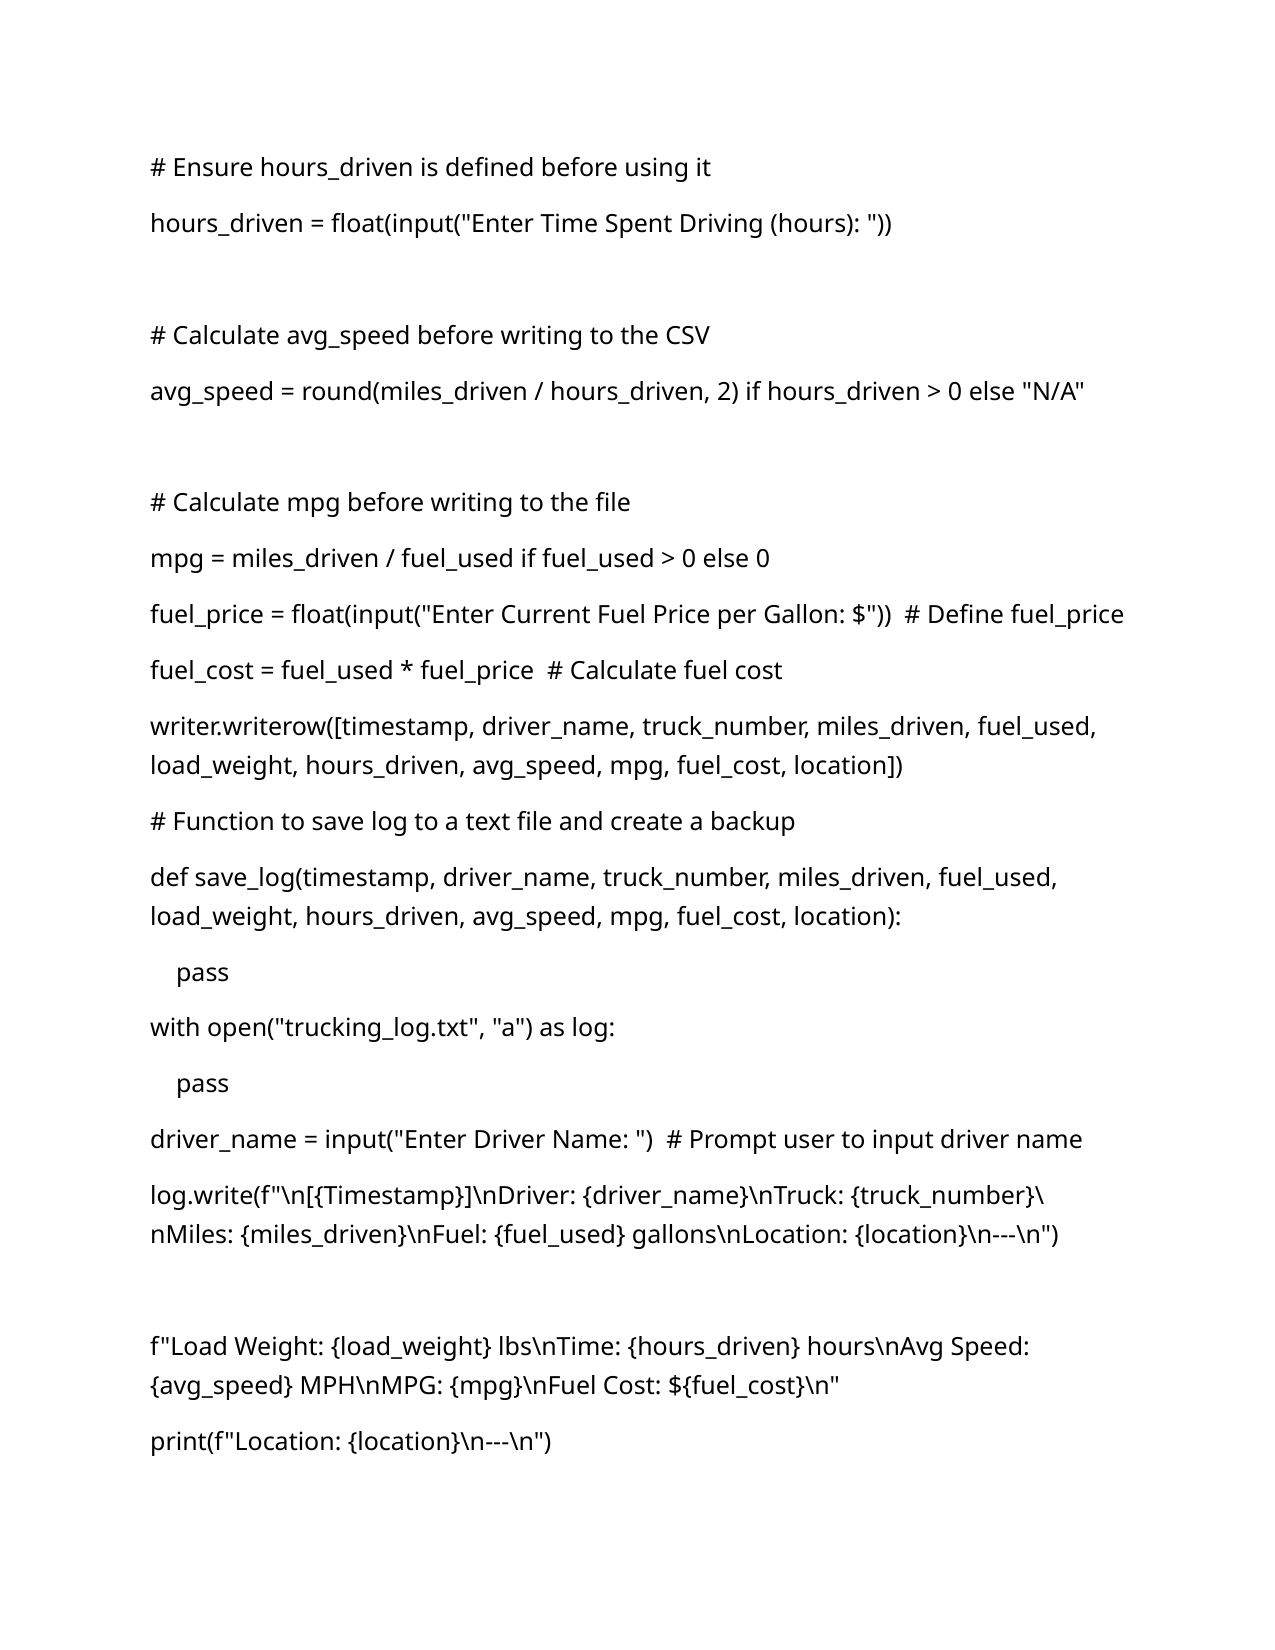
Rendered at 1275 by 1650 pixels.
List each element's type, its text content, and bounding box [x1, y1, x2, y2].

text fuel_cost = fuel_used * fuel_price # Calculate fuel cost [150, 652, 1125, 687]
text log.write(f"\n[{Timestamp}]\nDriver: {driver_name}\nTruck: {truck_number}\nMiles: {miles_driven}\nFuel: {fuel_used} gallons\nLocation: {location}\n---\n") [150, 1177, 1125, 1251]
text writer.writerow([timestamp, driver_name, truck_number, miles_driven, fuel_used, load_weight, hours_driven, avg_speed, mpg, fuel_cost, location]) [150, 708, 1125, 782]
text mpg = miles_driven / fuel_used if fuel_used > 0 else 0 [150, 541, 1125, 575]
text with open("trucking_log.txt", "a") as log: [150, 1010, 1125, 1044]
text fuel_price = float(input("Enter Current Fuel Price per Gallon: $")) # Define fuel_price [150, 597, 1125, 631]
text # Calculate mpg before writing to the file [150, 485, 1125, 519]
text pass [150, 1066, 1125, 1100]
text print(f"Location: {location}\n---\n") [150, 1423, 1125, 1457]
text # Calculate avg_speed before writing to the CSV [150, 317, 1125, 352]
text # Ensure hours_driven is defined before using it [150, 150, 1125, 184]
text f"Load Weight: {load_weight} lbs\nTime: {hours_driven} hours\nAvg Speed: {avg_speed} MPH\nMPG: {mpg}\nFuel Cost: ${fuel_cost}\n" [150, 1328, 1125, 1402]
text avg_speed = round(miles_driven / hours_driven, 2) if hours_driven > 0 else "N/A" [150, 373, 1125, 407]
text # Function to save log to a text file and create a backup [150, 803, 1125, 837]
text hours_driven = float(input("Enter Time Spent Driving (hours): ")) [150, 206, 1125, 240]
text pass [150, 954, 1125, 988]
text def save_log(timestamp, driver_name, truck_number, miles_driven, fuel_used, load_weight, hours_driven, avg_speed, mpg, fuel_cost, location): [150, 859, 1125, 932]
text driver_name = input("Enter Driver Name: ") # Prompt user to input driver name [150, 1122, 1125, 1156]
